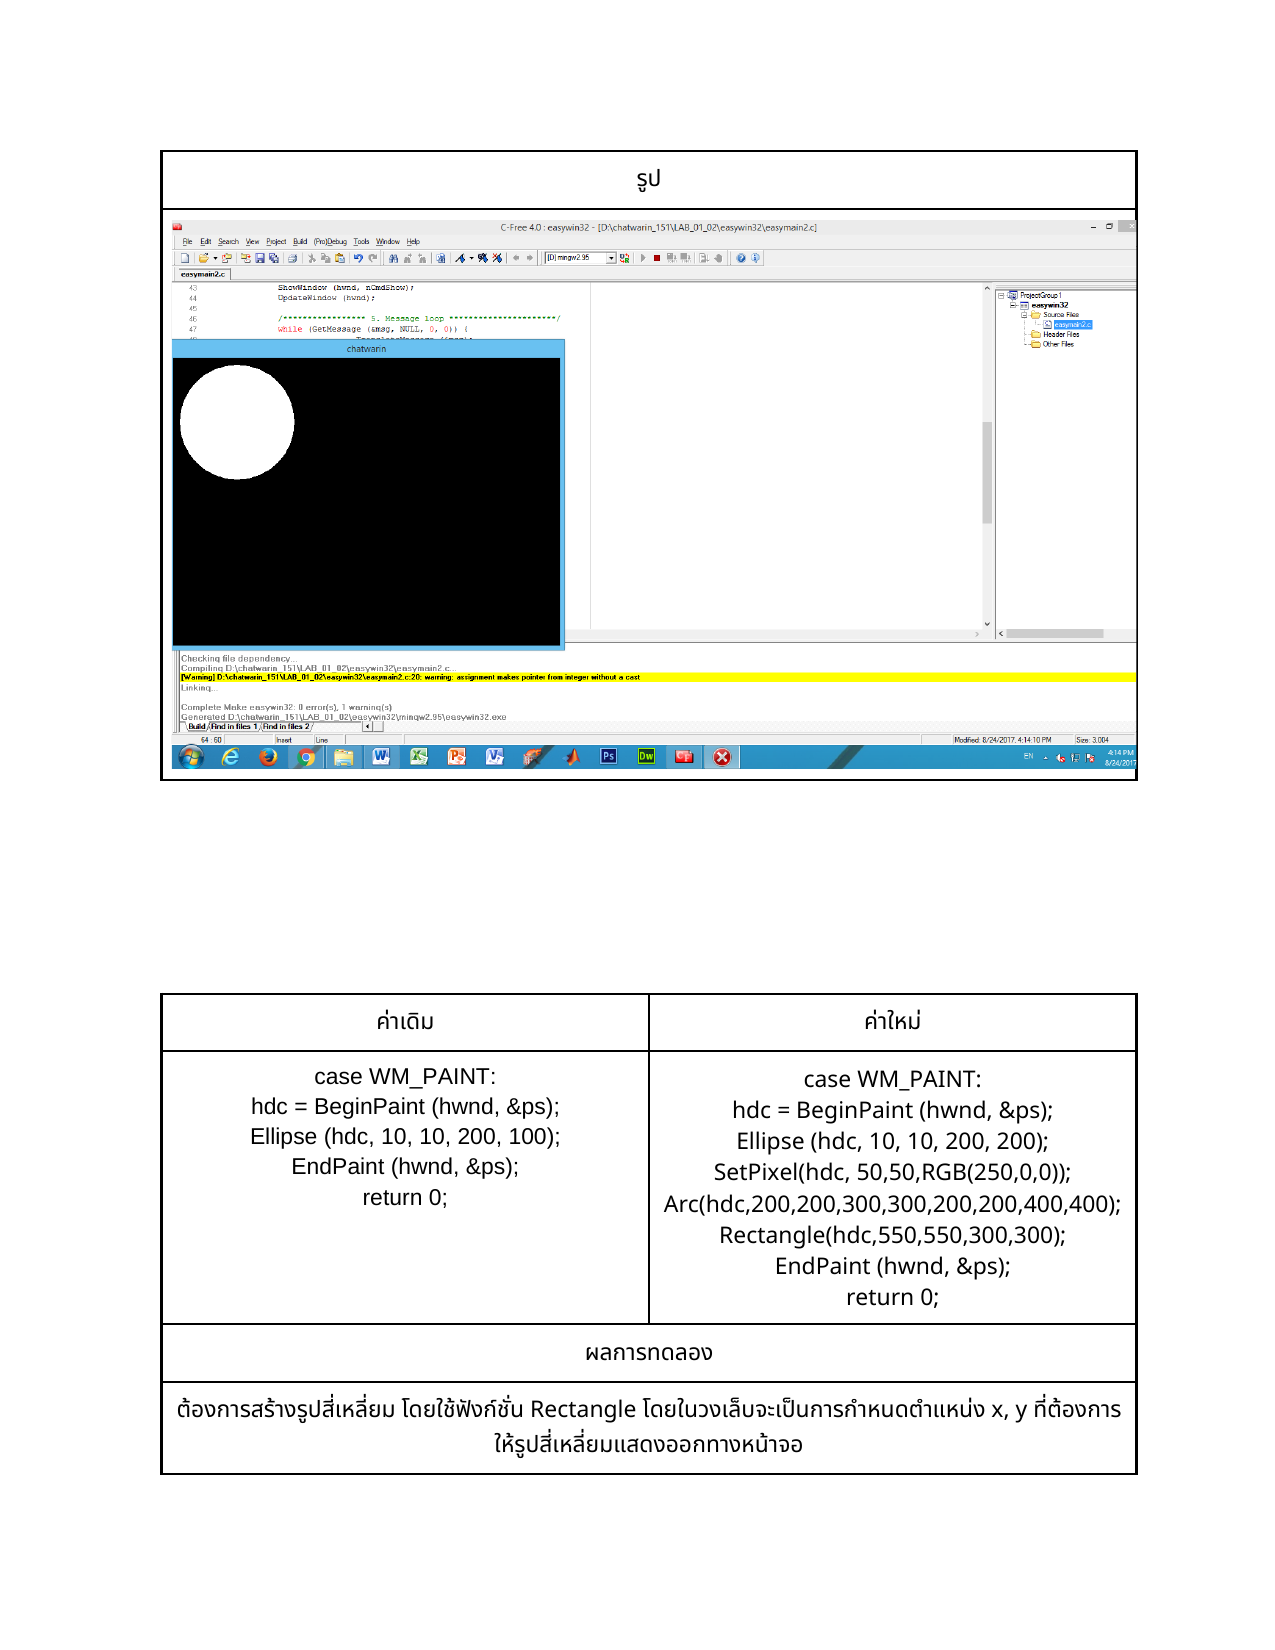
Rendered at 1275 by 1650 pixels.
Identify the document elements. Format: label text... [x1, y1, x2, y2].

table_header ค่าเดิม [163, 995, 648, 1050]
table_header ค่าใหม่ [650, 995, 1135, 1050]
table_cell [163, 210, 1135, 779]
table_cell รูป [163, 152, 1135, 208]
table_cell case WM_PAINT: hdc = BeginPaint (hwnd, &ps); Ellipse (hdc, 10, 10, 200, 200); SetPixel(hdc, 50,50,RGB(250,0,0)); Arc(hdc,200,200,300,300,200,200,400,400); Rectangle(hdc,550,550,300,300); EndPaint (hwnd, &ps); return 0; [650, 1052, 1135, 1323]
table_cell case WM_PAINT: hdc = BeginPaint (hwnd, &ps); Ellipse (hdc, 10, 10, 200, 100); EndPaint (hwnd, &ps); return 0; [163, 1052, 648, 1323]
picture [171, 220, 1137, 769]
table_cell ต้องการสร้างรูปสี่เหลี่ยม โดยใช้ฟังก์ชั่น Rectangle โดยในวงเล็บจะเป็นการกำหนดตำแหน่ง x, y ที่ต้องการให้รูปสี่เหลี่ยมแสดงออกทางหน้าจอ [163, 1383, 1135, 1473]
table_cell ผลการทดลอง [163, 1325, 1135, 1381]
